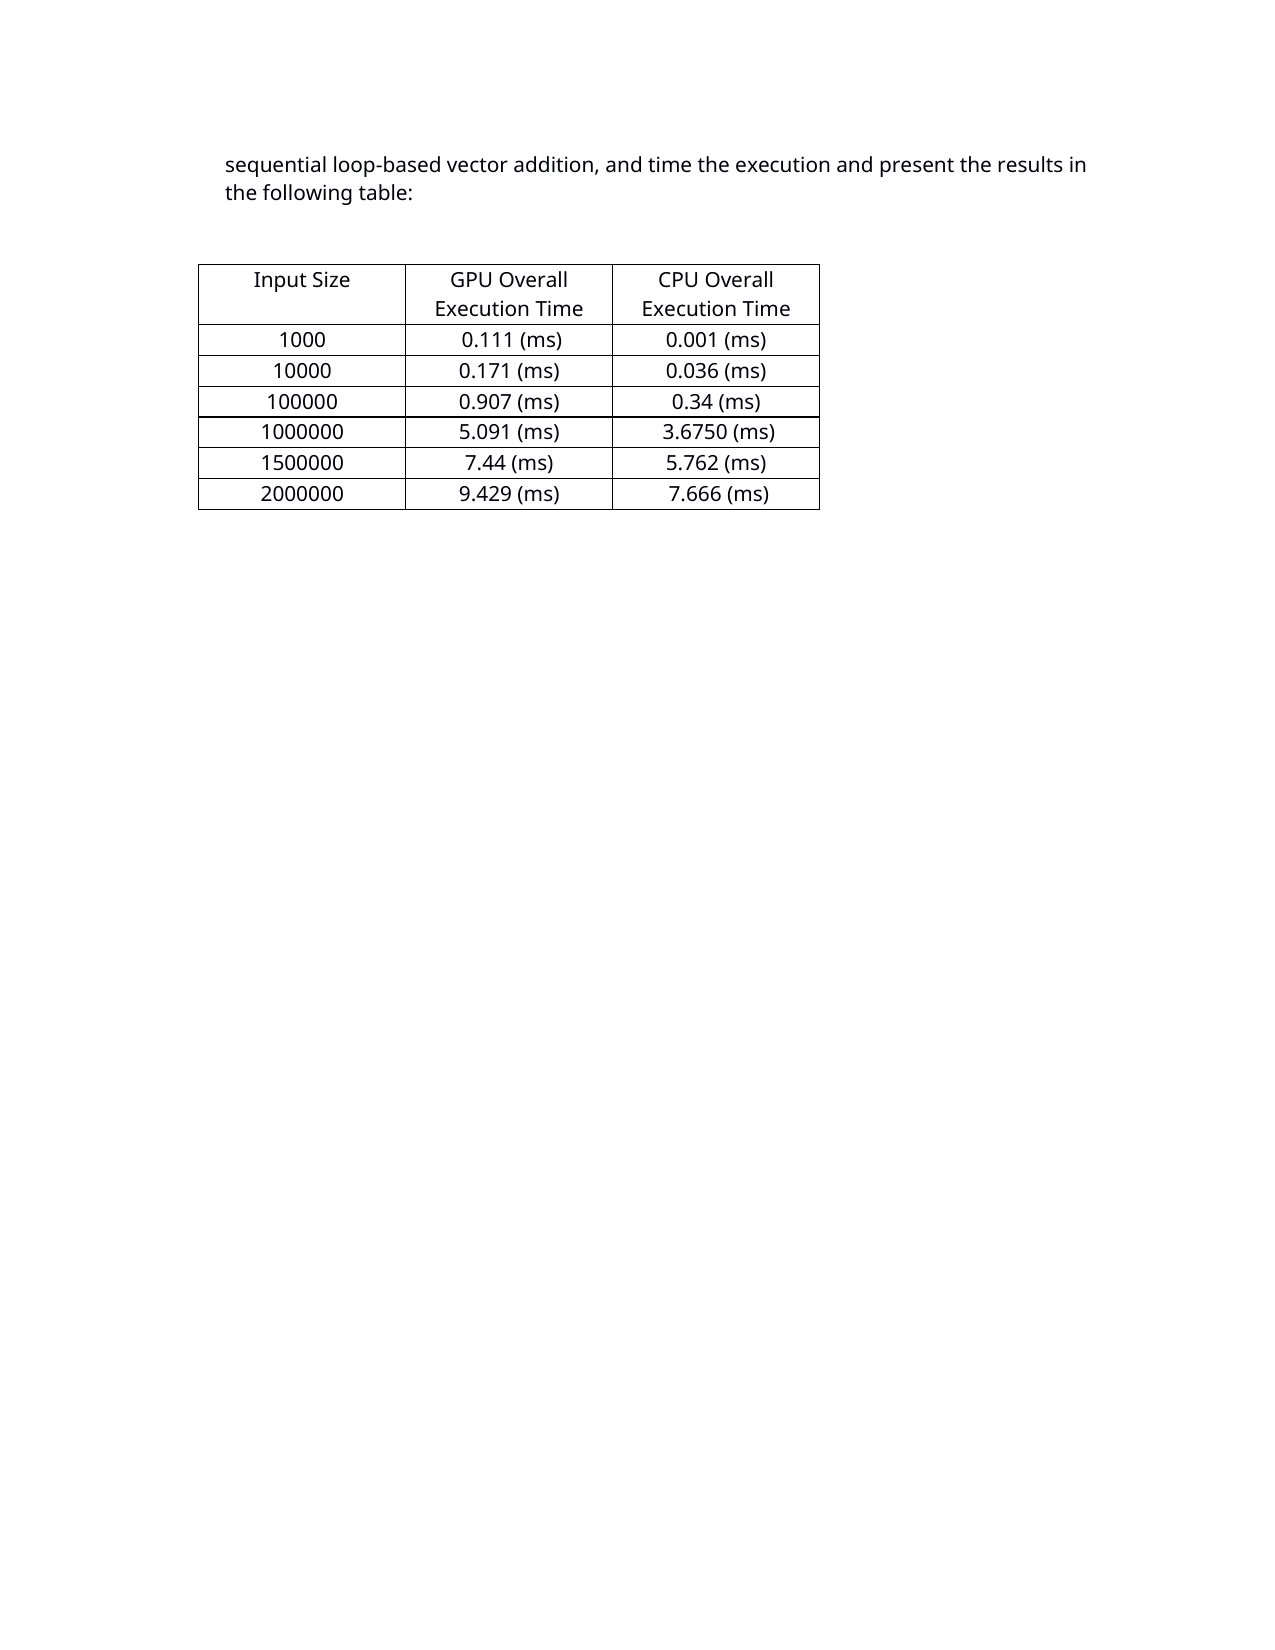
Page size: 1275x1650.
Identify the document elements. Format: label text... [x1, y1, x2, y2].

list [187, 150, 1125, 207]
table_cell 1000 [199, 325, 405, 355]
table_cell 0.171 (ms) [406, 356, 612, 386]
table_header GPU Overall Execution Time [406, 265, 612, 324]
table_cell 0.111 (ms) [406, 325, 612, 355]
table_cell 0.34 (ms) [613, 387, 819, 416]
table_cell 9.429 (ms) [406, 479, 612, 509]
table_cell 5.762 (ms) [613, 448, 819, 478]
table_header Input Size [199, 265, 405, 324]
table_cell 100000 [199, 387, 405, 416]
table_cell 7.44 (ms) [406, 448, 612, 478]
table_cell 7.666 (ms) [613, 479, 819, 509]
table_cell 0.036 (ms) [613, 356, 819, 386]
table_cell 3.6750 (ms) [613, 418, 819, 447]
table_cell 2000000 [199, 479, 405, 509]
table_cell 10000 [199, 356, 405, 386]
table_cell 1000000 [199, 418, 405, 447]
table_header CPU Overall Execution Time [613, 265, 819, 324]
table_cell 1500000 [199, 448, 405, 478]
table_cell 5.091 (ms) [406, 418, 612, 447]
table_cell 0.001 (ms) [613, 325, 819, 355]
table_cell 0.907 (ms) [406, 387, 612, 416]
